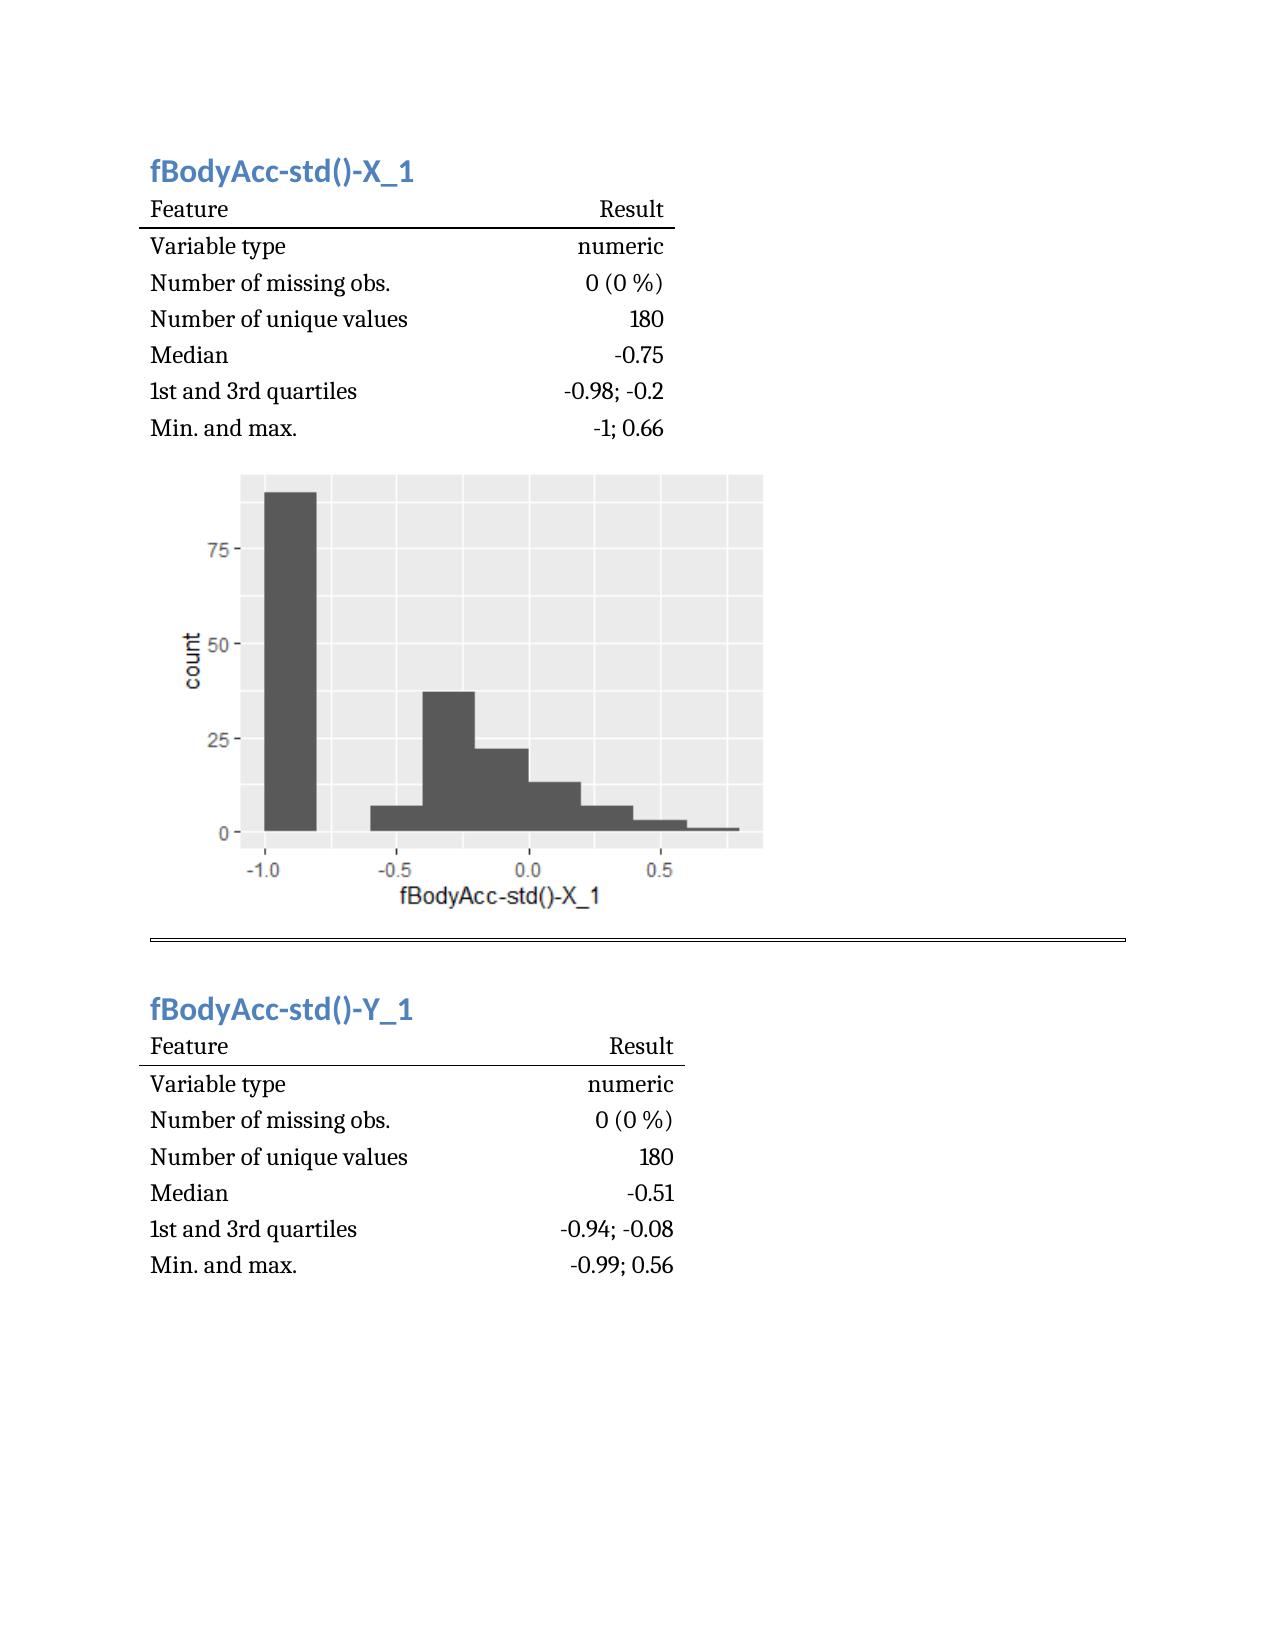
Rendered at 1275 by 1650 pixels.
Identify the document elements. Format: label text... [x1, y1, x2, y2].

table_cell -0.99; 0.56 [485, 1248, 685, 1284]
table_cell 0 (0 %) [485, 1103, 685, 1139]
table_cell 180 [487, 301, 675, 337]
table_cell Number of unique values [139, 1139, 485, 1175]
table_cell Variable type [139, 1066, 485, 1103]
table_cell -0.51 [485, 1175, 685, 1211]
table_cell 1st and 3rd quartiles [139, 374, 487, 410]
table_cell Number of unique values [139, 301, 487, 337]
table_cell 0 (0 %) [487, 265, 675, 301]
table_cell Min. and max. [139, 1248, 485, 1284]
table_cell Min. and max. [139, 410, 487, 446]
table_cell Median [139, 337, 487, 373]
table_header Feature [139, 191, 487, 227]
table_cell Variable type [139, 229, 487, 265]
subtitle fBodyAcc-std()-X_1 [150, 150, 1125, 191]
table_cell -0.75 [487, 337, 675, 373]
table_cell Median [139, 1175, 485, 1211]
table_header Result [485, 1029, 685, 1065]
table_cell numeric [487, 229, 675, 265]
table_cell Number of missing obs. [139, 1103, 485, 1139]
subtitle fBodyAcc-std()-Y_1 [150, 988, 1125, 1028]
table_header Result [487, 191, 675, 227]
table_cell -1; 0.66 [487, 410, 675, 446]
table_cell -0.94; -0.08 [485, 1211, 685, 1248]
table_cell numeric [485, 1066, 685, 1103]
table_cell 1st and 3rd quartiles [139, 1211, 485, 1248]
table_cell 180 [485, 1139, 685, 1175]
picture [168, 464, 776, 920]
table_cell -0.98; -0.2 [487, 374, 675, 410]
table_cell Number of missing obs. [139, 265, 487, 301]
table_header Feature [139, 1029, 485, 1065]
